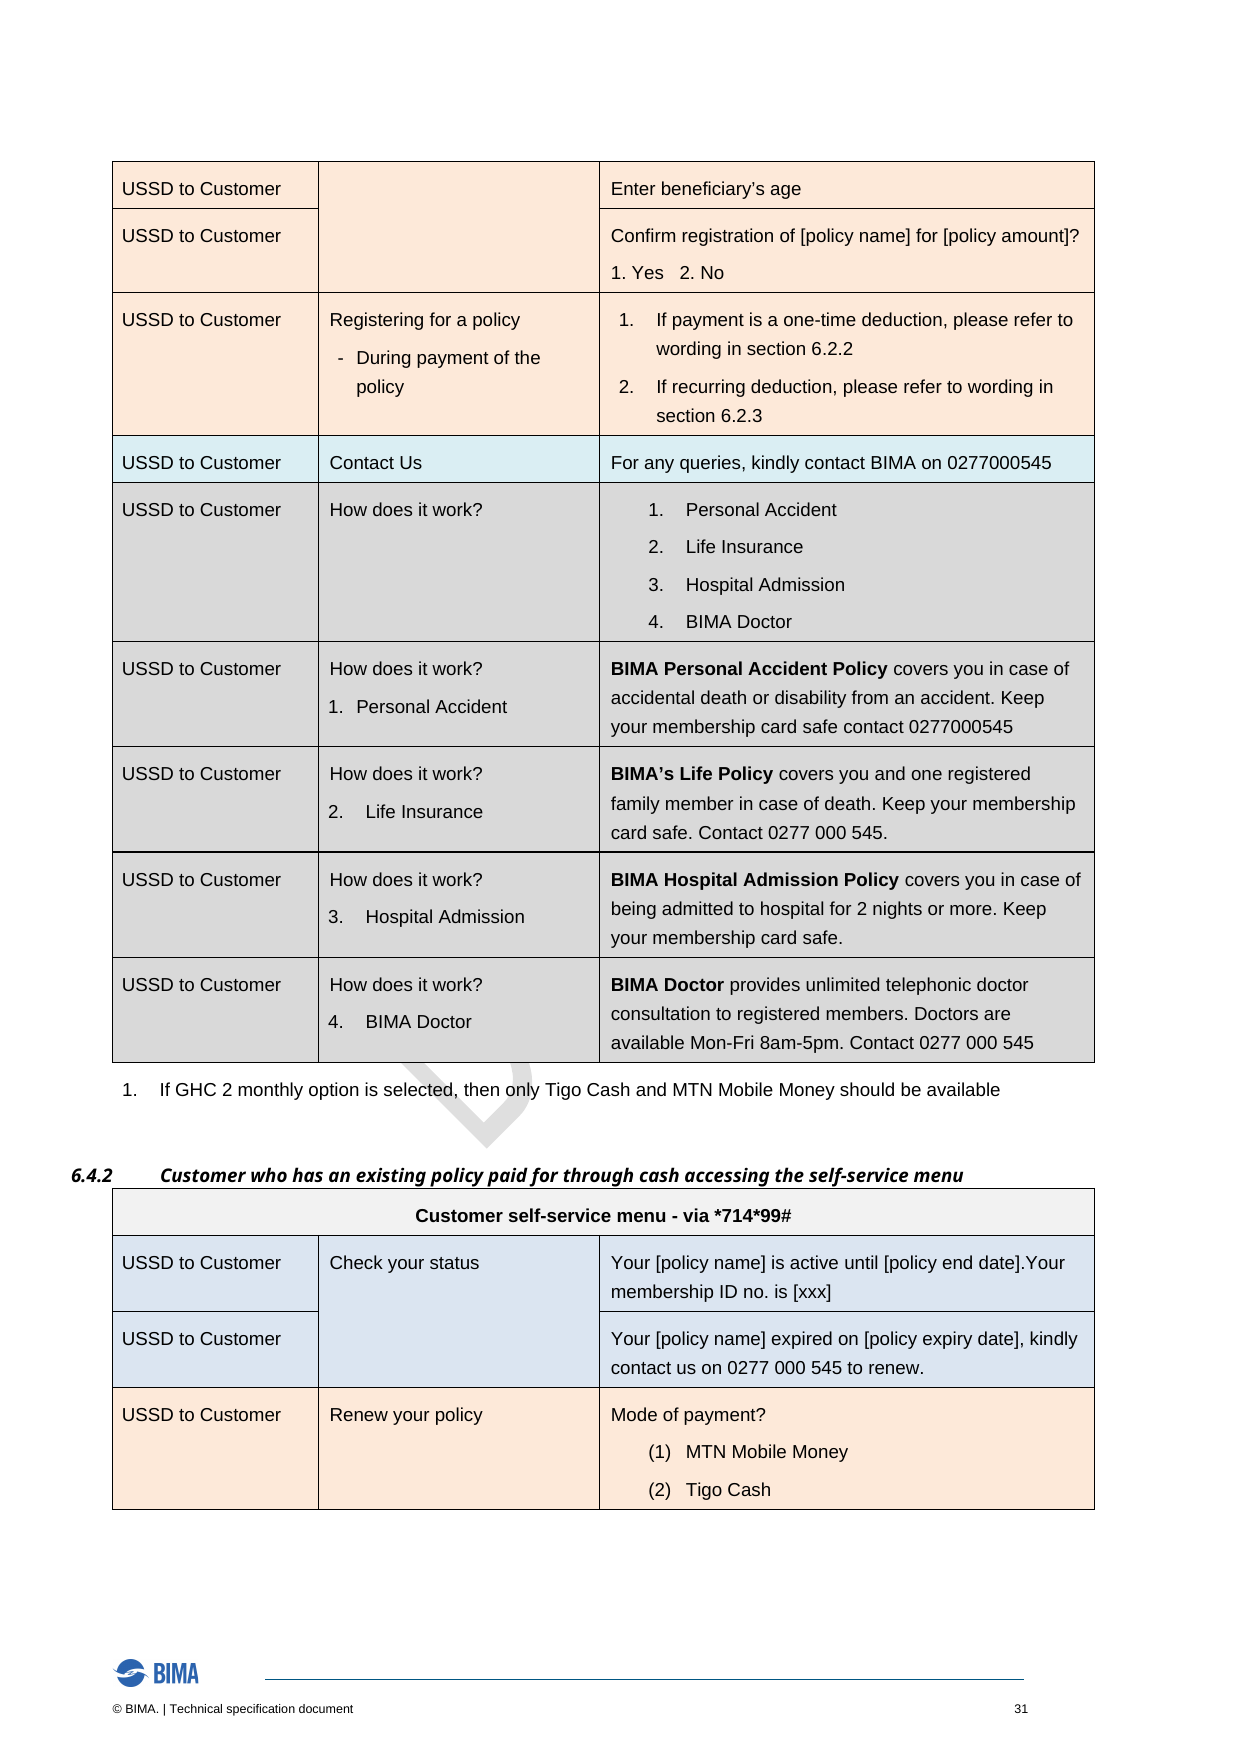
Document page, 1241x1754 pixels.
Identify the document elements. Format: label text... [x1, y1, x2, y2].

table_cell How does it work? Hospital Admission [319, 853, 599, 957]
table_cell Enter beneficiary’s age [600, 162, 1094, 208]
table_cell Your [policy name] is active until [policy end date].Your membership ID no. is [xxx] [600, 1236, 1094, 1311]
table_cell For any queries, kindly contact BIMA on 0277000545 [600, 436, 1094, 482]
table_cell How does it work? [319, 483, 599, 641]
table_cell USSD to Customer [113, 293, 318, 435]
table_cell USSD to Customer [113, 853, 318, 957]
table_cell BIMA Hospital Admission Policy covers you in case of being admitted to hospital for 2 nights or more. Keep your membership card safe. [600, 853, 1094, 957]
table_cell BIMA Personal Accident Policy covers you in case of accidental death or disability from an accident. Keep your membership card safe contact 0277000545 [600, 642, 1094, 746]
table_cell Mode of payment? MTN Mobile Money Tigo Cash [600, 1388, 1094, 1509]
table_cell USSD to Customer [113, 483, 318, 641]
table_cell Your [policy name] expired on [policy expiry date], kindly contact us on 0277 000 545 to renew. [600, 1312, 1094, 1387]
subtitle Customer who has an existing policy paid for through cash accessing the self-service menu [112, 1154, 1128, 1188]
table_cell Contact Us [319, 436, 599, 482]
table_cell USSD to Customer [113, 1312, 318, 1387]
table_cell BIMA Doctor provides unlimited telephonic doctor consultation to registered members. Doctors are available Mon-Fri 8am-5pm. Contact 0277 000 545 [600, 958, 1094, 1062]
table_cell USSD to Customer [113, 747, 318, 851]
table_cell Renew your policy [319, 1388, 599, 1509]
table_cell Check your status [319, 1236, 599, 1387]
list If GHC 2 monthly option is selected, then only Tigo Cash and MTN Mobile Money should be available [122, 1071, 1128, 1100]
table_cell USSD to Customer [113, 162, 318, 208]
table_cell USSD to Customer [113, 642, 318, 746]
table_cell USSD to Customer [113, 209, 318, 292]
table_cell USSD to Customer [113, 436, 318, 482]
table_cell How does it work? BIMA Doctor [319, 958, 599, 1062]
picture [112, 1659, 199, 1687]
table_header Customer self-service menu - via *714*99# [113, 1189, 1094, 1235]
table_cell How does it work? Personal Accident [319, 642, 599, 746]
table_cell Registering for a policy During payment of the policy [319, 293, 599, 435]
table_cell If payment is a one-time deduction, please refer to wording in section 6.2.2 If recurring deduction, please refer to wording in section 6.2.3 [600, 293, 1094, 435]
table_cell BIMA’s Life Policy covers you and one registered family member in case of death. Keep your membership card safe. Contact 0277 000 545. [600, 747, 1094, 851]
table_cell Personal Accident Life Insurance Hospital Admission BIMA Doctor [600, 483, 1094, 641]
table_cell USSD to Customer [113, 1236, 318, 1311]
table_cell Confirm registration of [policy name] for [policy amount]? 1. Yes 2. No [600, 209, 1094, 292]
table_cell USSD to Customer [113, 1388, 318, 1509]
table_cell USSD to Customer [113, 958, 318, 1062]
table_cell How does it work? Life Insurance [319, 747, 599, 851]
